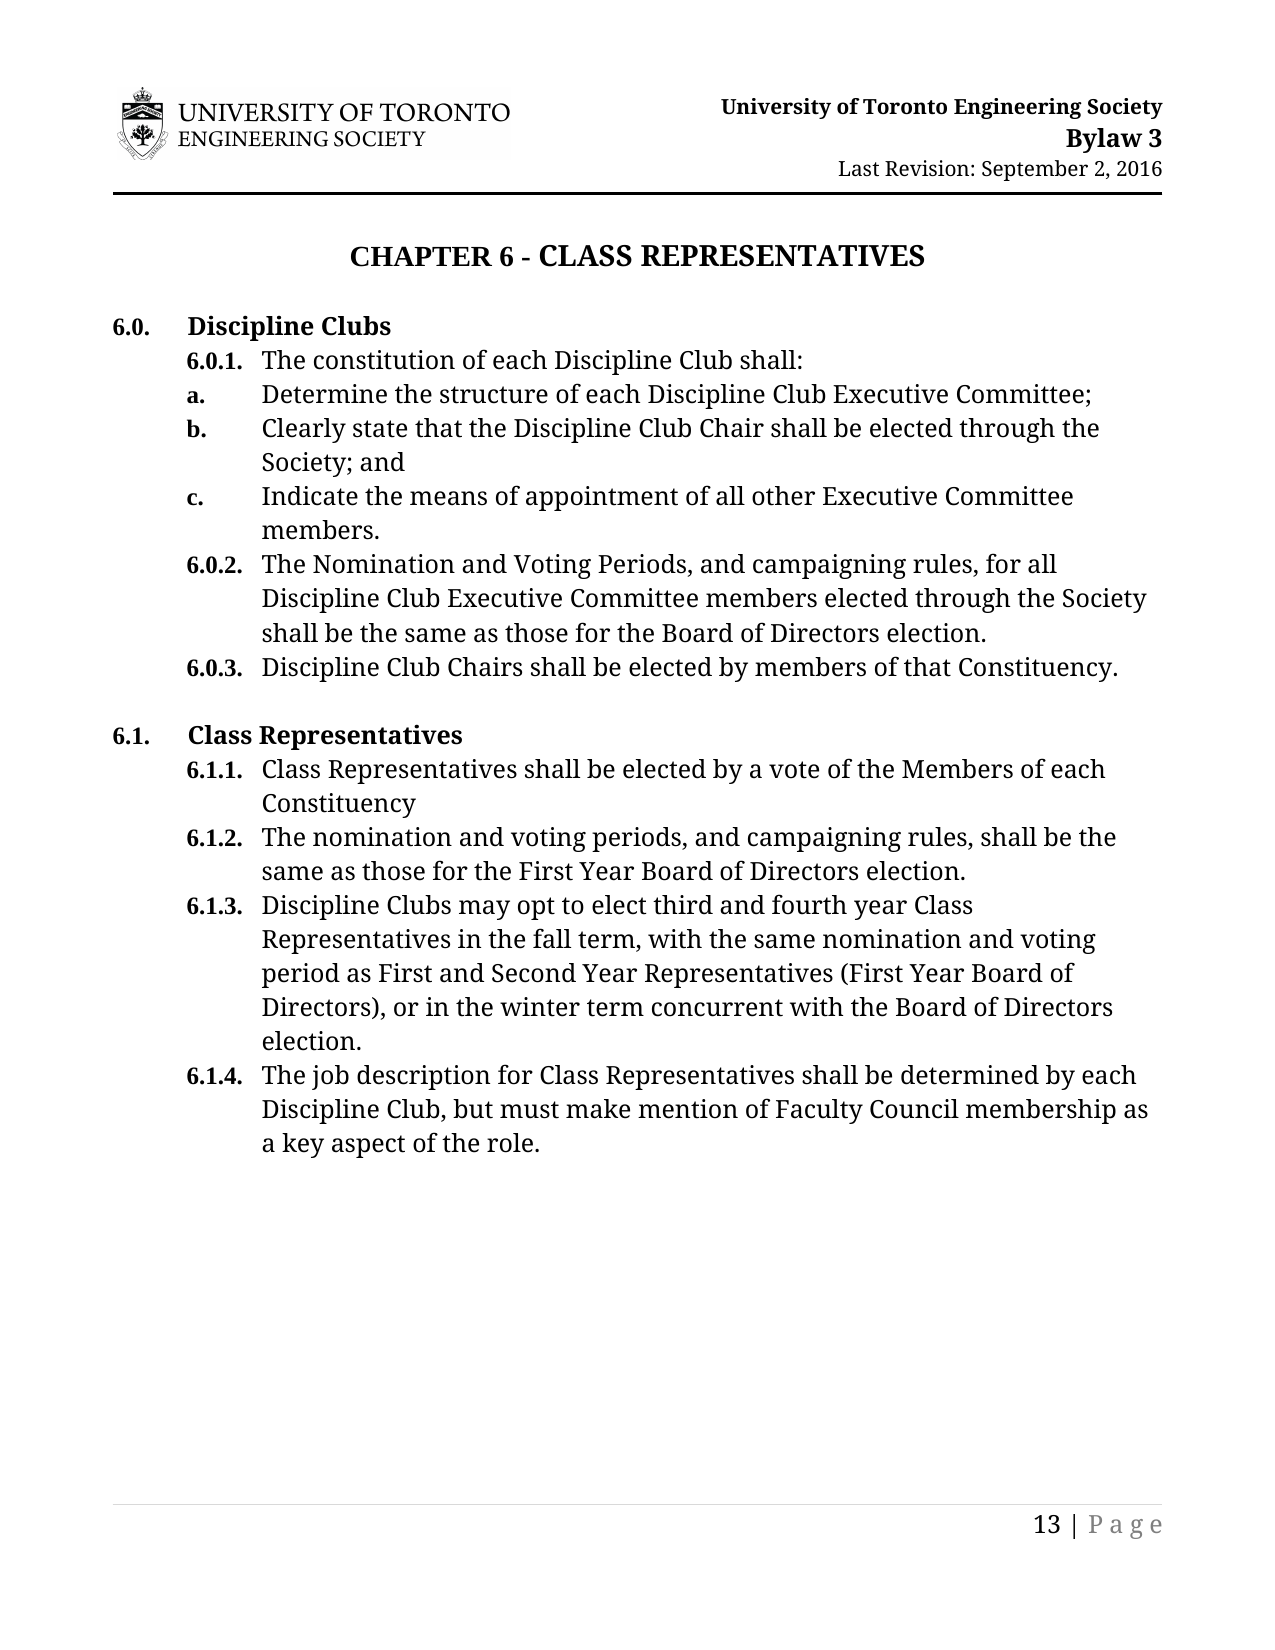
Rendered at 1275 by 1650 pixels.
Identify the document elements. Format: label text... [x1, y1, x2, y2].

text Discipline Clubs [112, 309, 1162, 343]
text Determine the structure of each Discipline Club Executive Committee; [186, 377, 1162, 411]
text The constitution of each Discipline Club shall: [186, 343, 1162, 377]
picture [117, 87, 511, 160]
text Class Representatives [112, 717, 1162, 751]
text The Nomination and Voting Periods, and campaigning rules, for all Discipline Club Executive Committee members elected through the Society shall be the same as those for the Board of Directors election. [186, 547, 1162, 649]
text Class Representatives shall be elected by a vote of the Members of each Constituency [186, 751, 1162, 819]
text Indicate the means of appointment of all other Executive Committee members. [186, 479, 1162, 547]
text Clearly state that the Discipline Club Chair shall be elected through the Society; and [186, 411, 1162, 479]
text Discipline Club Chairs shall be elected by members of that Constituency. [186, 649, 1162, 683]
text The job description for Class Representatives shall be determined by each Discipline Club, but must make mention of Faculty Council membership as a key aspect of the role. [186, 1058, 1162, 1160]
text The nomination and voting periods, and campaigning rules, shall be the same as those for the First Year Board of Directors election. [186, 819, 1162, 888]
text Discipline Clubs may opt to elect third and fourth year Class Representatives in the fall term, with the same nomination and voting period as First and Second Year Representatives (First Year Board of Directors), or in the winter term concurrent with the Board of Directors election. [186, 888, 1162, 1058]
text CLASS REPRESENTATIVES [112, 235, 1162, 274]
